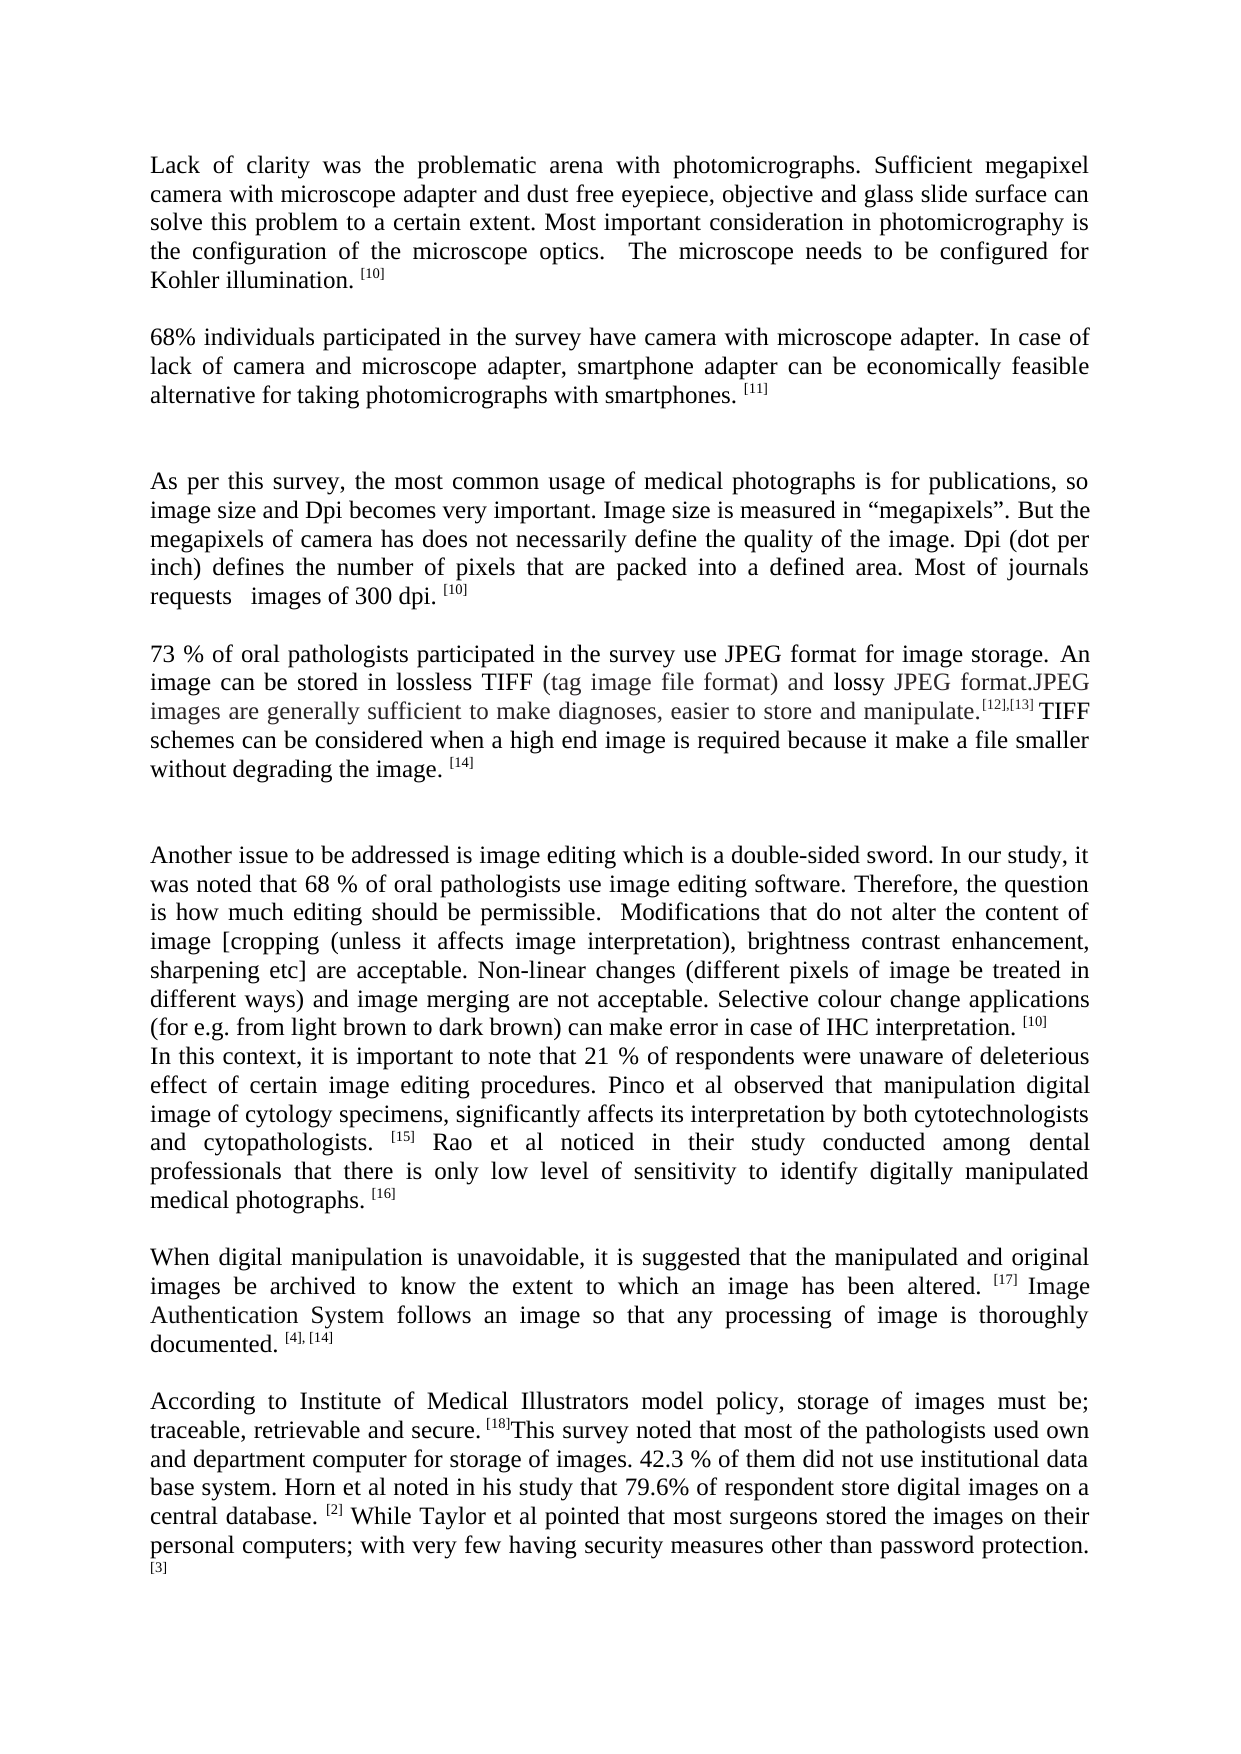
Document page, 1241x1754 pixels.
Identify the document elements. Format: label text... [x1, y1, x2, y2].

text According to Institute of Medical Illustrators model policy, storage of images must be; traceable, retrievable and secure. [18]This survey noted that most of the pathologists used own and department computer for storage of images. 42.3 % of them did not use institutional data base system. Horn et al noted in his study that 79.6% of respondent store digital images on a central database. [2] While Taylor et al pointed that most surgeons stored the images on their personal computers; with very few having security measures other than password protection. [3] [150, 1386, 1090, 1587]
text When digital manipulation is unavoidable, it is suggested that the manipulated and original images be archived to know the extent to which an image has been altered. [17] Image Authentication System follows an image so that any processing of image is thoroughly documented. [4], [14] [150, 1242, 1090, 1357]
text Lack of clarity was the problematic arena with photomicrographs. Sufficient megapixel camera with microscope adapter and dust free eyepiece, objective and glass slide surface can solve this problem to a certain extent. Most important consideration in photomicrography is the configuration of the microscope optics. The microscope needs to be configured for Kohler illumination. [10] [150, 150, 1090, 294]
text As per this survey, the most common usage of medical photographs is for publications, so image size and Dpi becomes very important. Image size is measured in “megapixels”. But the megapixels of camera has does not necessarily define the quality of the image. Dpi (dot per inch) defines the number of pixels that are packed into a defined area. Most of journals requests images of 300 dpi. [10] [150, 466, 1090, 610]
text 73 % of oral pathologists participated in the survey use JPEG format for image storage. An image can be stored in lossless TIFF (tag image file format) and lossy JPEG format.JPEG images are generally sufficient to make diagnoses, easier to store and manipulate.[12],[13] TIFF schemes can be considered when a high end image is required because it make a file smaller without degrading the image. [14] [150, 639, 1090, 782]
text 68% individuals participated in the survey have camera with microscope adapter. In case of lack of camera and microscope adapter, smartphone adapter can be economically feasible alternative for taking photomicrographs with smartphones. [11] [150, 322, 1090, 409]
text Another issue to be addressed is image editing which is a double-sided sword. In our study, it was noted that 68 % of oral pathologists use image editing software. Therefore, the question is how much editing should be permissible. Modifications that do not alter the content of image [cropping (unless it affects image interpretation), brightness contrast enhancement, sharpening etc] are acceptable. Non-linear changes (different pixels of image be treated in different ways) and image merging are not acceptable. Selective colour change applications (for e.g. from light brown to dark brown) can make error in case of IHC interpretation. [10] [150, 840, 1090, 1041]
text In this context, it is important to note that 21 % of respondents were unaware of deleterious effect of certain image editing procedures. Pinco et al observed that manipulation digital image of cytology specimens, significantly affects its interpretation by both cytotechnologists and cytopathologists. [15] Rao et al noticed in their study conducted among dental professionals that there is only low level of sensitivity to identify digitally manipulated medical photographs. [16] [150, 1041, 1090, 1214]
